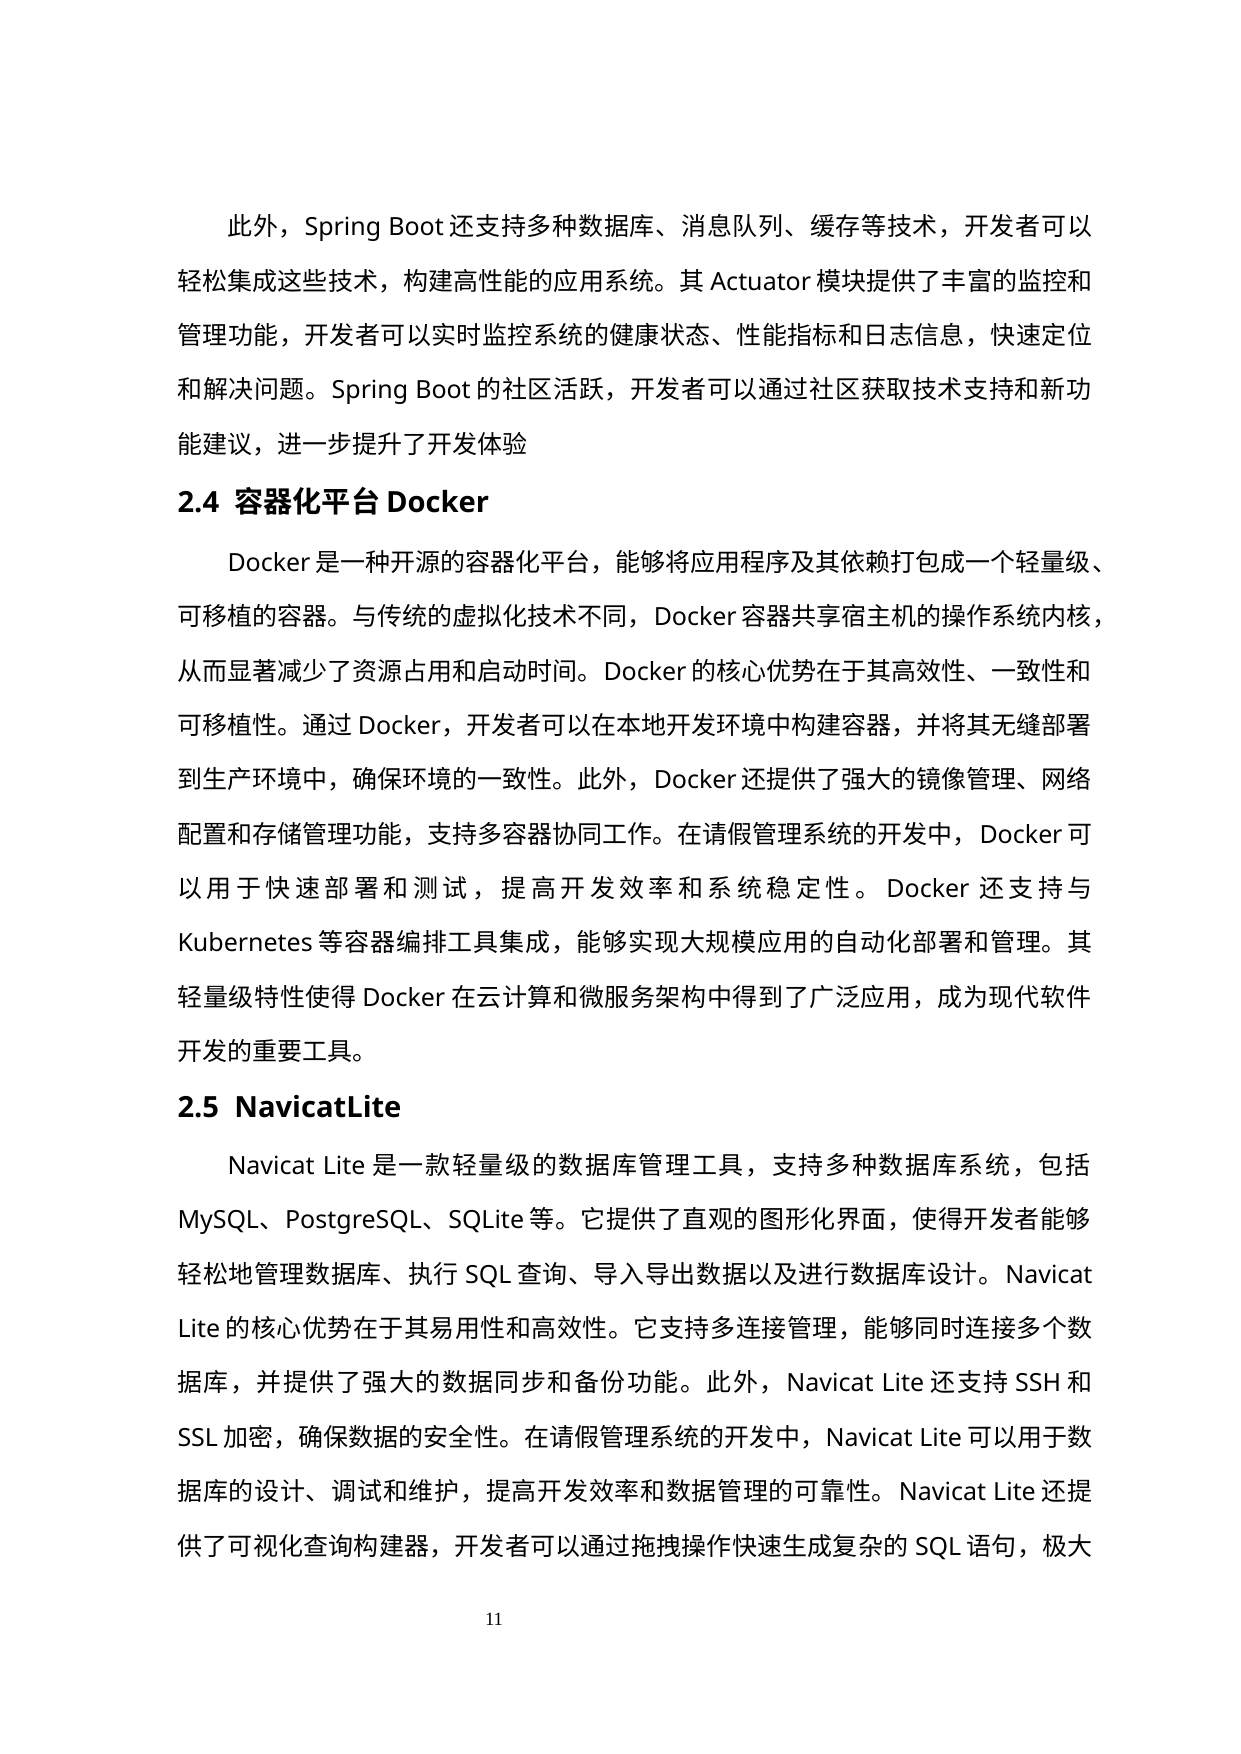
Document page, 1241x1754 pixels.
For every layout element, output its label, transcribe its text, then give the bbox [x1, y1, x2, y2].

text Docker是一种开源的容器化平台，能够将应用程序及其依赖打包成一个轻量级、可移植的容器。与传统的虚拟化技术不同，Docker容器共享宿主机的操作系统内核，从而显著减少了资源占用和启动时间。Docker的核心优势在于其高效性、一致性和可移植性。通过Docker，开发者可以在本地开发环境中构建容器，并将其无缝部署到生产环境中，确保环境的一致性。此外，Docker还提供了强大的镜像管理、网络配置和存储管理功能，支持多容器协同工作。在请假管理系统的开发中，Docker可以用于快速部署和测试，提高开发效率和系统稳定性。Docker还支持与Kubernetes等容器编排工具集成，能够实现大规模应用的自动化部署和管理。其轻量级特性使得Docker在云计算和微服务架构中得到了广泛应用，成为现代软件开发的重要工具。 [177, 542, 1092, 1068]
subtitle 2.5 NavicatLite [177, 1086, 1092, 1126]
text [177, 1145, 1092, 1562]
text 此外，Spring Boot还支持多种数据库、消息队列、缓存等技术，开发者可以轻松集成这些技术，构建高性能的应用系统。其Actuator模块提供了丰富的监控和管理功能，开发者可以实时监控系统的健康状态、性能指标和日志信息，快速定位和解决问题。Spring Boot的社区活跃，开发者可以通过社区获取技术支持和新功能建议，进一步提升了开发体验 [177, 207, 1092, 461]
subtitle 2.4 容器化平台Docker [177, 479, 1092, 521]
